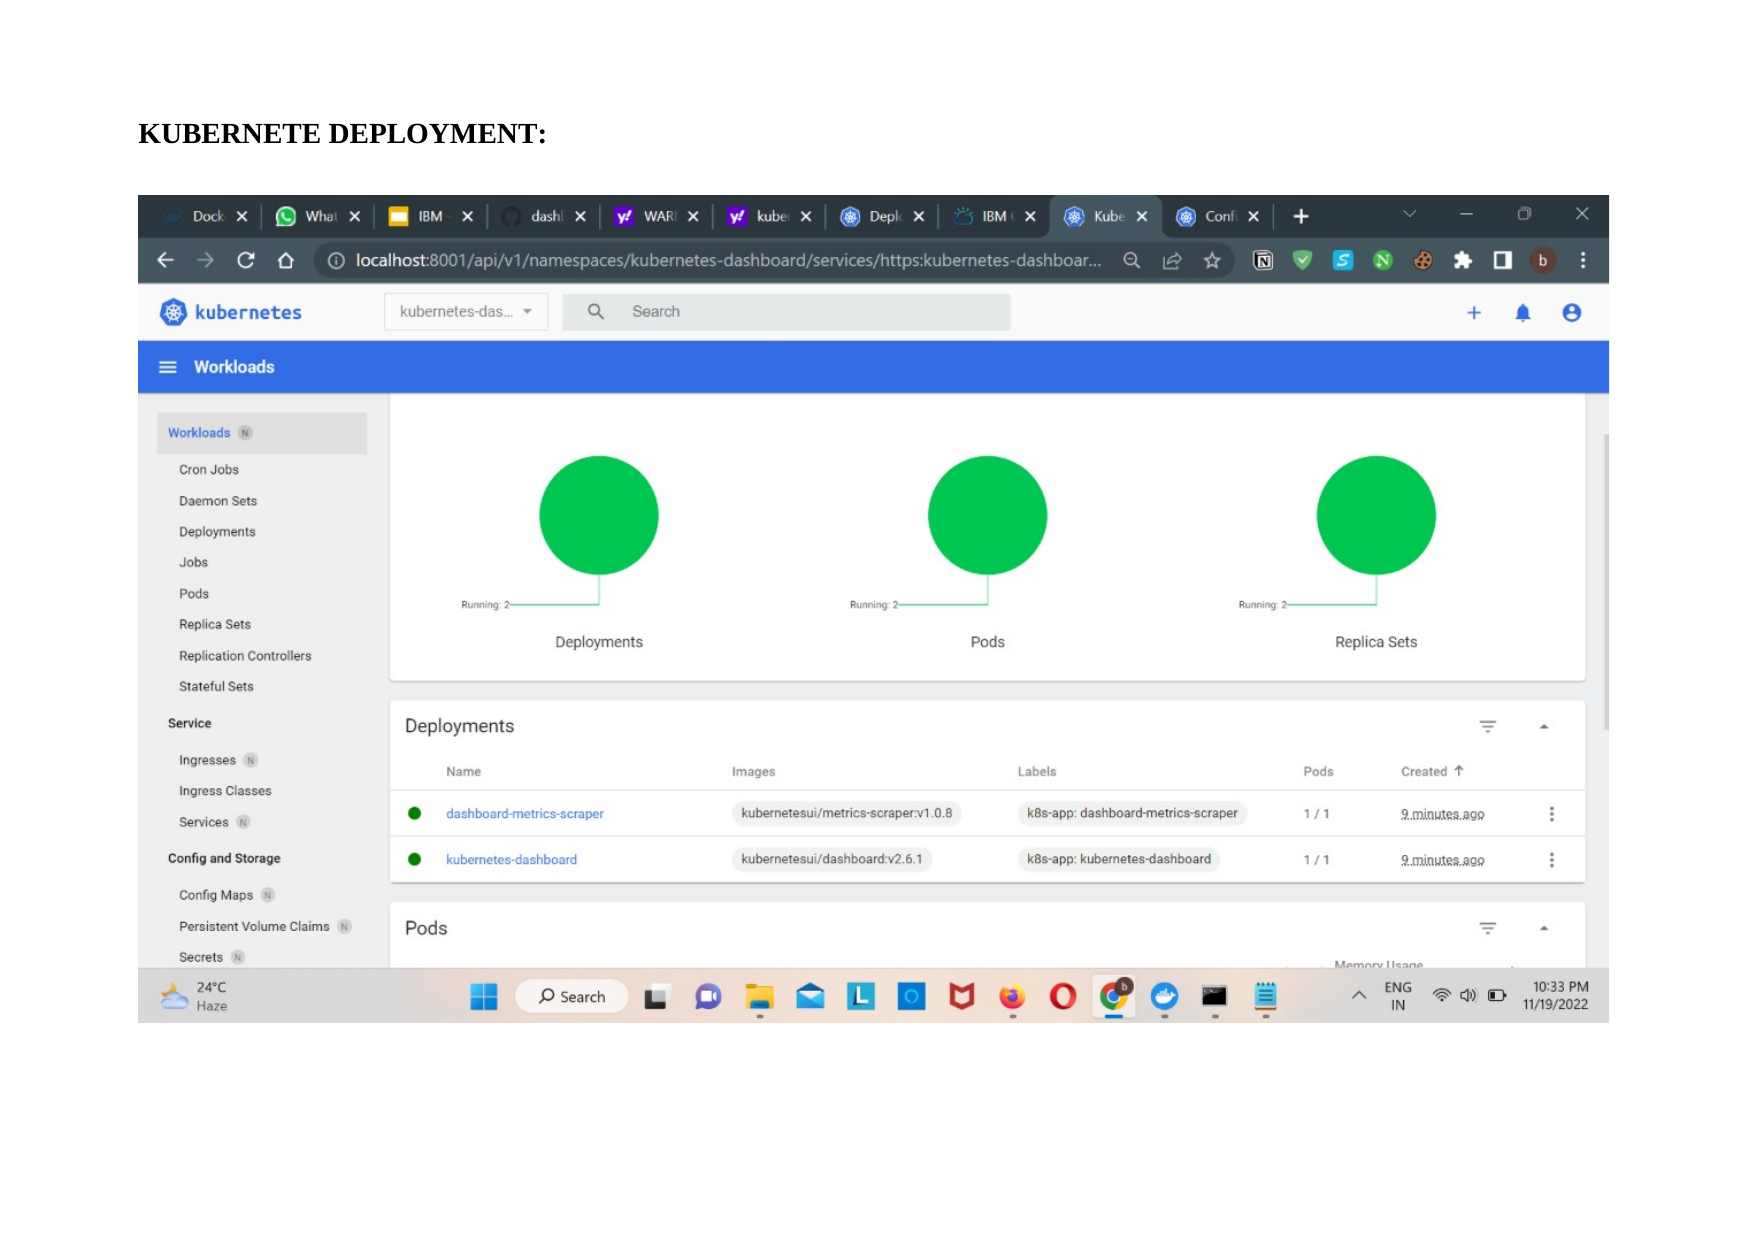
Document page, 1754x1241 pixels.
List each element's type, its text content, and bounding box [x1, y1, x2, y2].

text KUBERNETE DEPLOYMENT: [138, 116, 1609, 150]
picture [138, 195, 1610, 1023]
